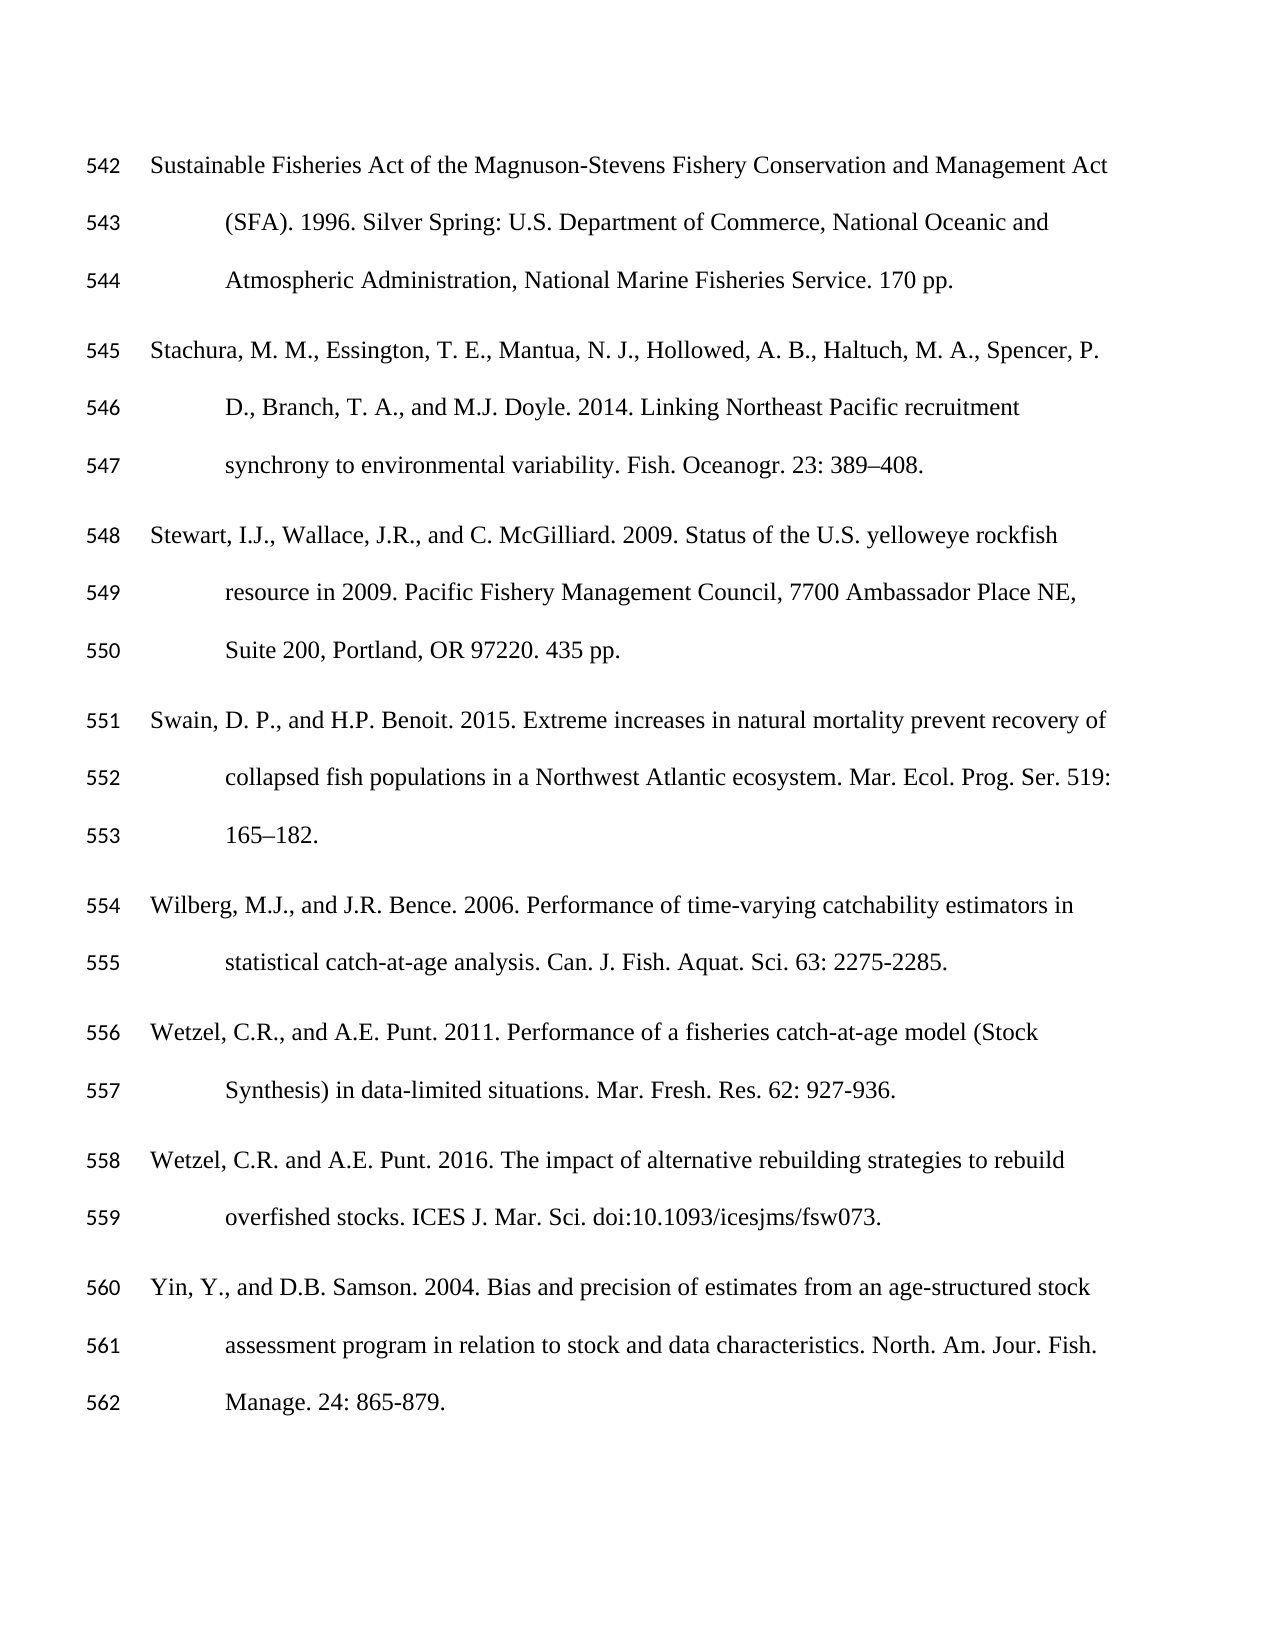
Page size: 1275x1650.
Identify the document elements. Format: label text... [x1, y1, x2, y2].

text Yin, Y., and D.B. Samson. 2004. Bias and precision of estimates from an age-structured stock assessment program in relation to stock and data characteristics. North. Am. Jour. Fish. Manage. 24: 865-879. [150, 1272, 1125, 1416]
text Wilberg, M.J., and J.R. Bence. 2006. Performance of time-varying catchability estimators in statistical catch-at-age analysis. Can. J. Fish. Aquat. Sci. 63: 2275-2285. [150, 890, 1125, 976]
text Swain, D. P., and H.P. Benoit. 2015. Extreme increases in natural mortality prevent recovery of collapsed fish populations in a Northwest Atlantic ecosystem. Mar. Ecol. Prog. Ser. 519: 165–182. [150, 705, 1125, 849]
text Stewart, I.J., Wallace, J.R., and C. McGilliard. 2009. Status of the U.S. yelloweye rockfish resource in 2009. Pacific Fishery Management Council, 7700 Ambassador Place NE, Suite 200, Portland, OR 97220. 435 pp. [150, 520, 1125, 664]
text Wetzel, C.R. and A.E. Punt. 2016. The impact of alternative rebuilding strategies to rebuild overfished stocks. ICES J. Mar. Sci. doi:10.1093/icesjms/fsw073. [150, 1145, 1125, 1231]
text Wetzel, C.R., and A.E. Punt. 2011. Performance of a fisheries catch-at-age model (Stock Synthesis) in data-limited situations. Mar. Fresh. Res. 62: 927-936. [150, 1017, 1125, 1104]
text Sustainable Fisheries Act of the Magnuson-Stevens Fishery Conservation and Management Act (SFA). 1996. Silver Spring: U.S. Department of Commerce, National Oceanic and Atmospheric Administration, National Marine Fisheries Service. 170 pp. [150, 150, 1125, 294]
text Stachura, M. M., Essington, T. E., Mantua, N. J., Hollowed, A. B., Haltuch, M. A., Spencer, P. D., Branch, T. A., and M.J. Doyle. 2014. Linking Northeast Pacific recruitment synchrony to environmental variability. Fish. Oceanogr. 23: 389–408. [150, 335, 1125, 479]
